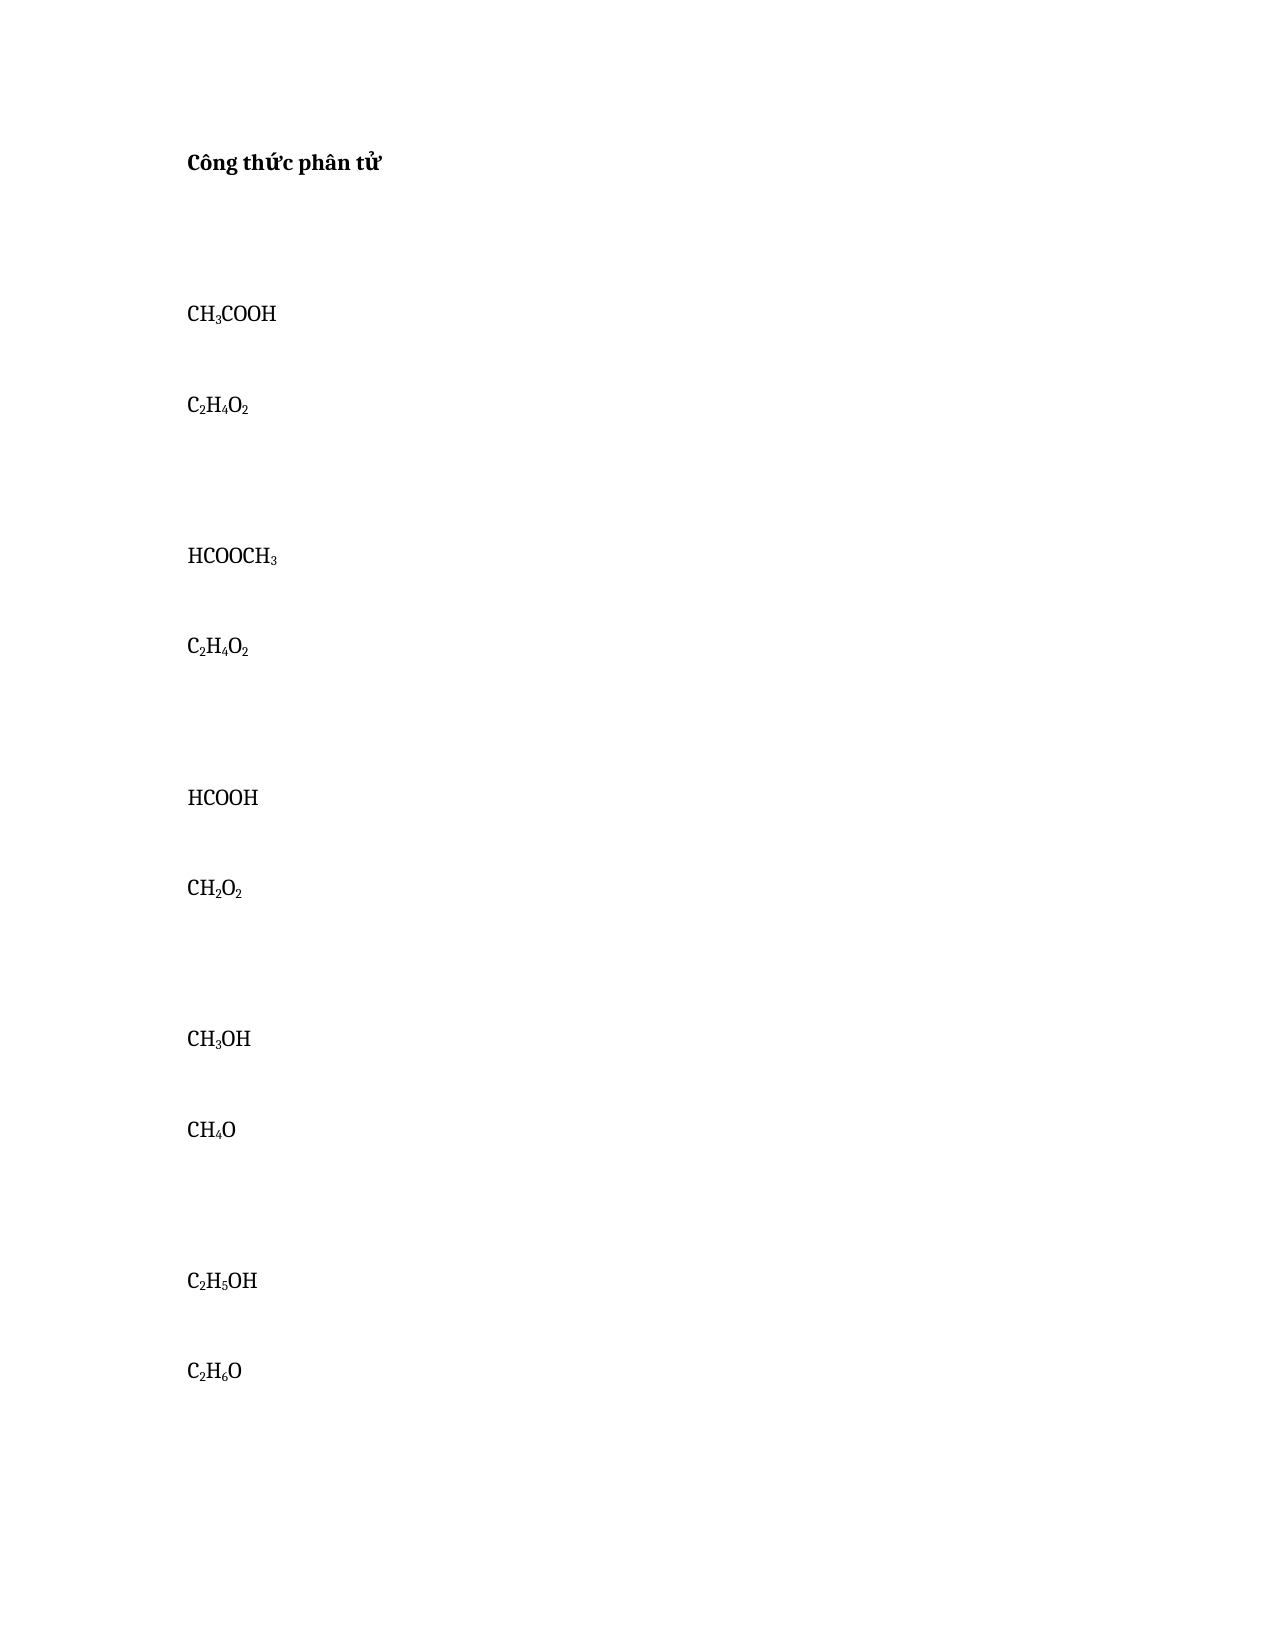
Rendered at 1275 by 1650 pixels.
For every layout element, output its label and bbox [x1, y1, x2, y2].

text [187, 150, 1087, 1475]
